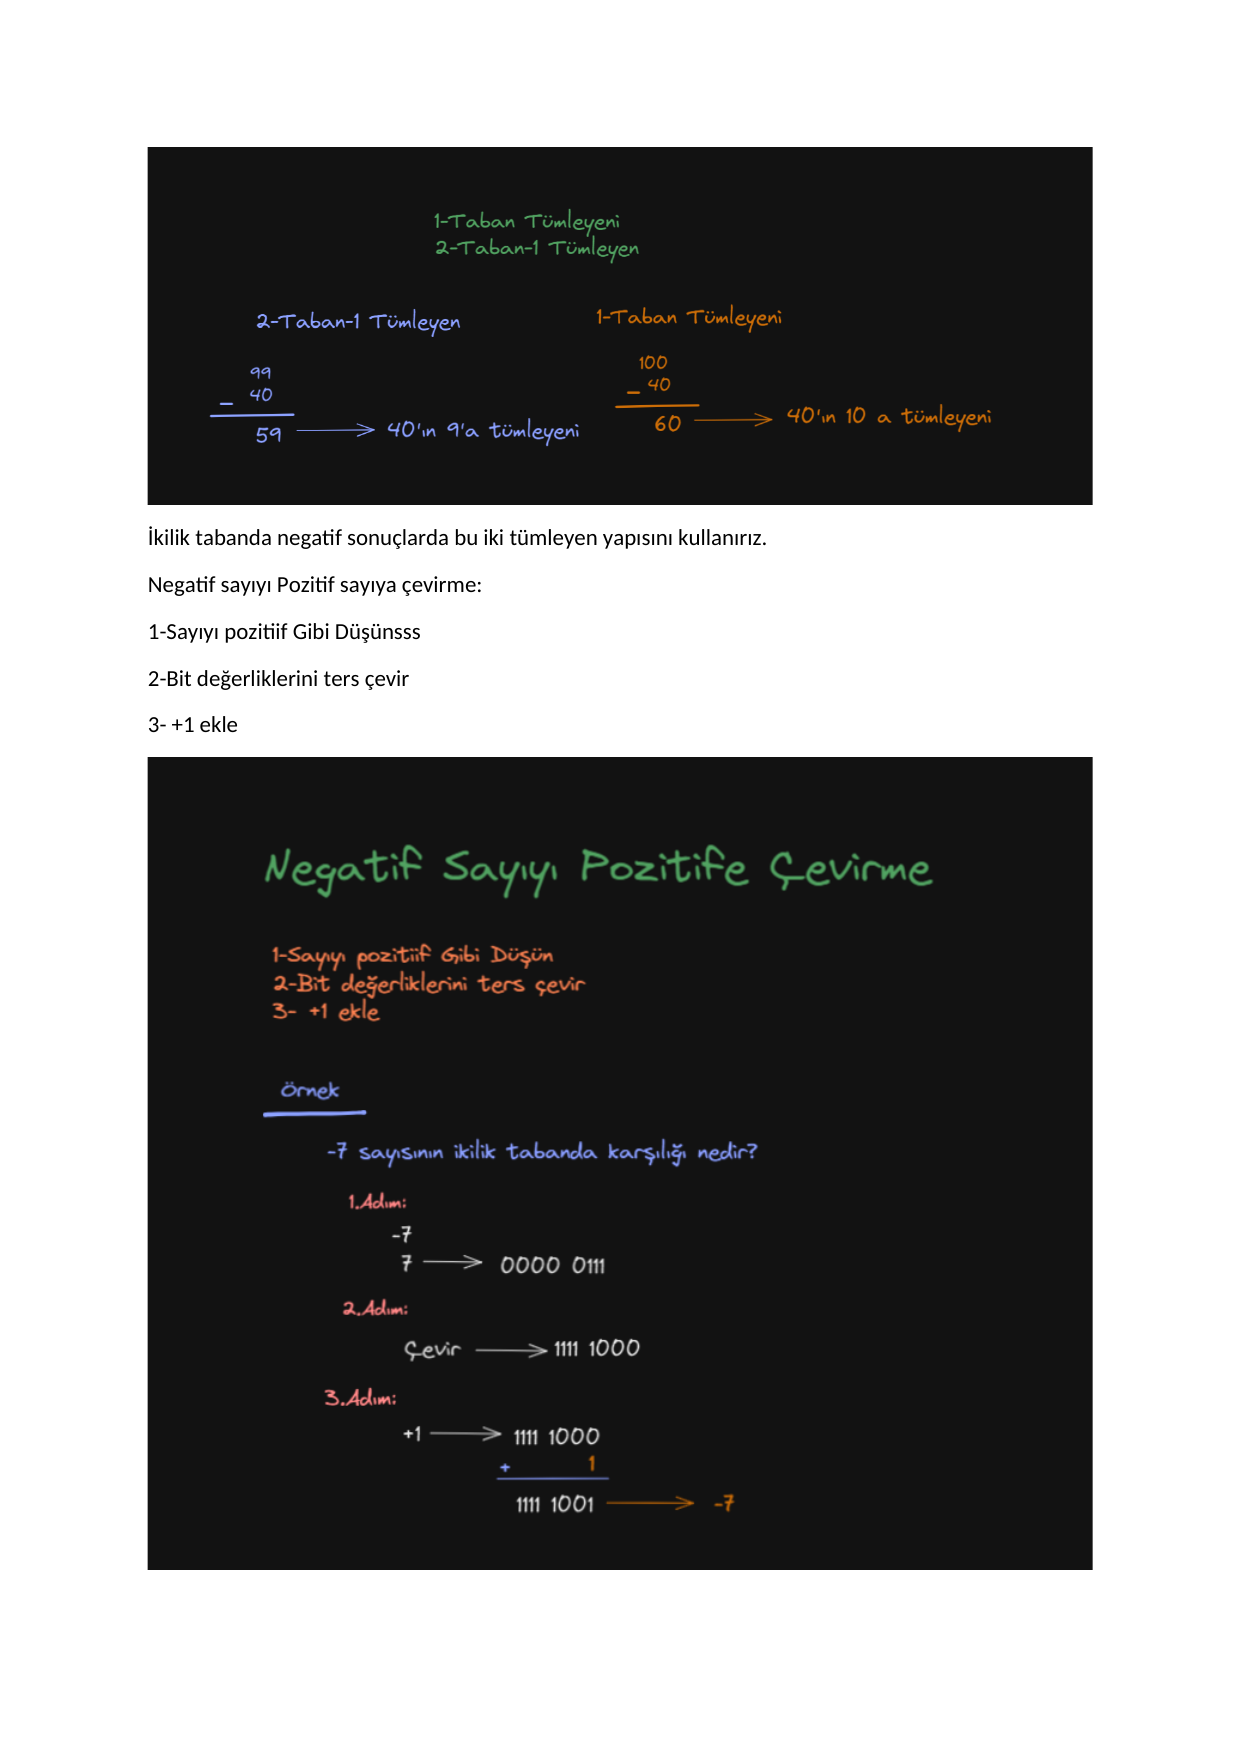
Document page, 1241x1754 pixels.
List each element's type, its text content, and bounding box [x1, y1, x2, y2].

text İkilik tabanda negatif sonuçlarda bu iki tümleyen yapısını kullanırız. [148, 523, 1093, 551]
picture [147, 757, 1093, 1570]
text 1-Sayıyı pozitiif Gibi Düşünsss [148, 617, 1093, 645]
picture [147, 147, 1093, 505]
text 3- +1 ekle [148, 711, 1093, 739]
text 2-Bit değerliklerini ters çevir [148, 664, 1093, 692]
text Negatif sayıyı Pozitif sayıya çevirme: [148, 570, 1093, 598]
